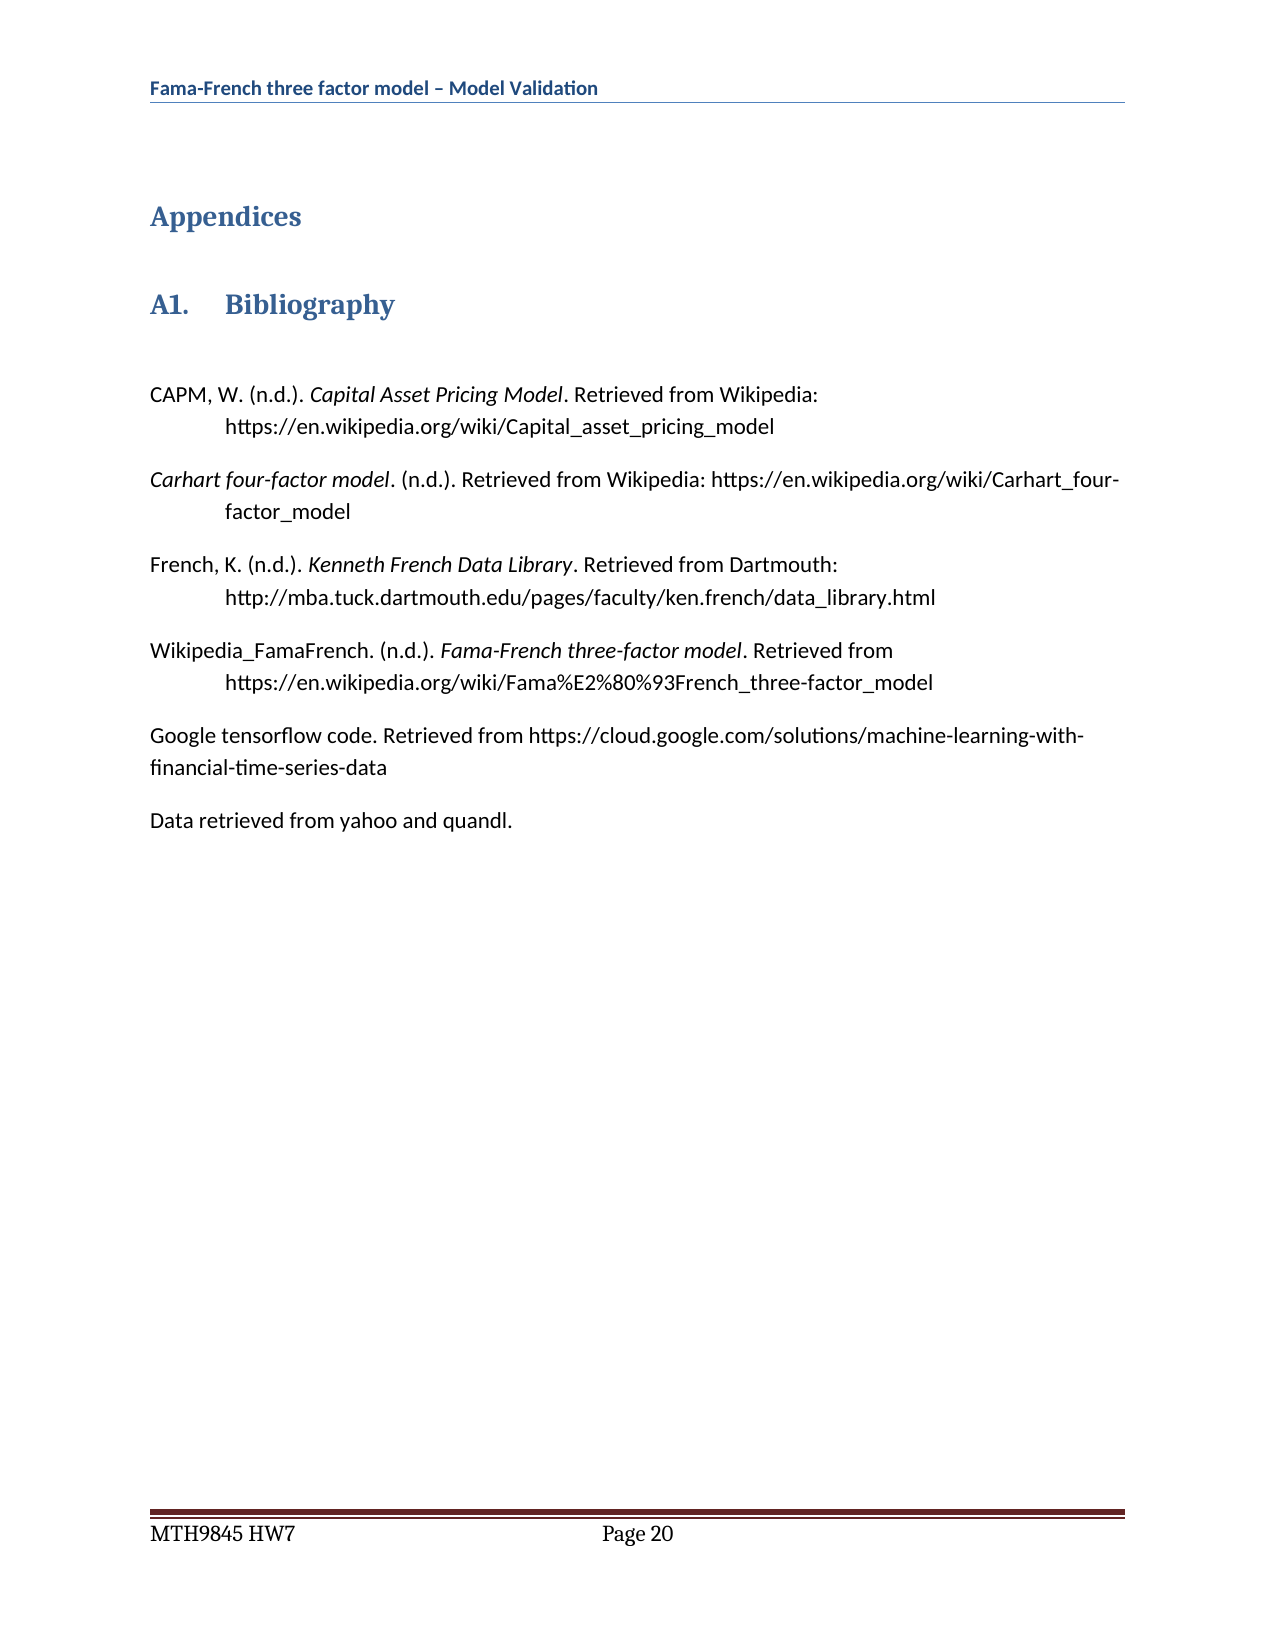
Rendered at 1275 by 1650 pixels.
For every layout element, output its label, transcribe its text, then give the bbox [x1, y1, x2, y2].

text CAPM, W. (n.d.). Capital Asset Pricing Model. Retrieved from Wikipedia: https://en.wikipedia.org/wiki/Capital_asset_pricing_model [150, 380, 1125, 440]
text Wikipedia_FamaFrench. (n.d.). Fama-French three-factor model. Retrieved from https://en.wikipedia.org/wiki/Fama%E2%80%93French_three-factor_model [150, 636, 1125, 696]
text French, K. (n.d.). Kenneth French Data Library. Retrieved from Dartmouth: http://mba.tuck.dartmouth.edu/pages/faculty/ken.french/data_library.html [150, 551, 1125, 611]
text Google tensorflow code. Retrieved from https://cloud.google.com/solutions/machine-learning-with-financial-time-series-data [150, 721, 1125, 781]
text Carhart four-factor model. (n.d.). Retrieved from Wikipedia: https://en.wikipedia.org/wiki/Carhart_four-factor_model [150, 465, 1125, 526]
text Data retrieved from yahoo and quandl. [150, 806, 1125, 834]
subtitle Appendices [150, 200, 1125, 233]
subtitle Bibliography [150, 288, 1125, 322]
